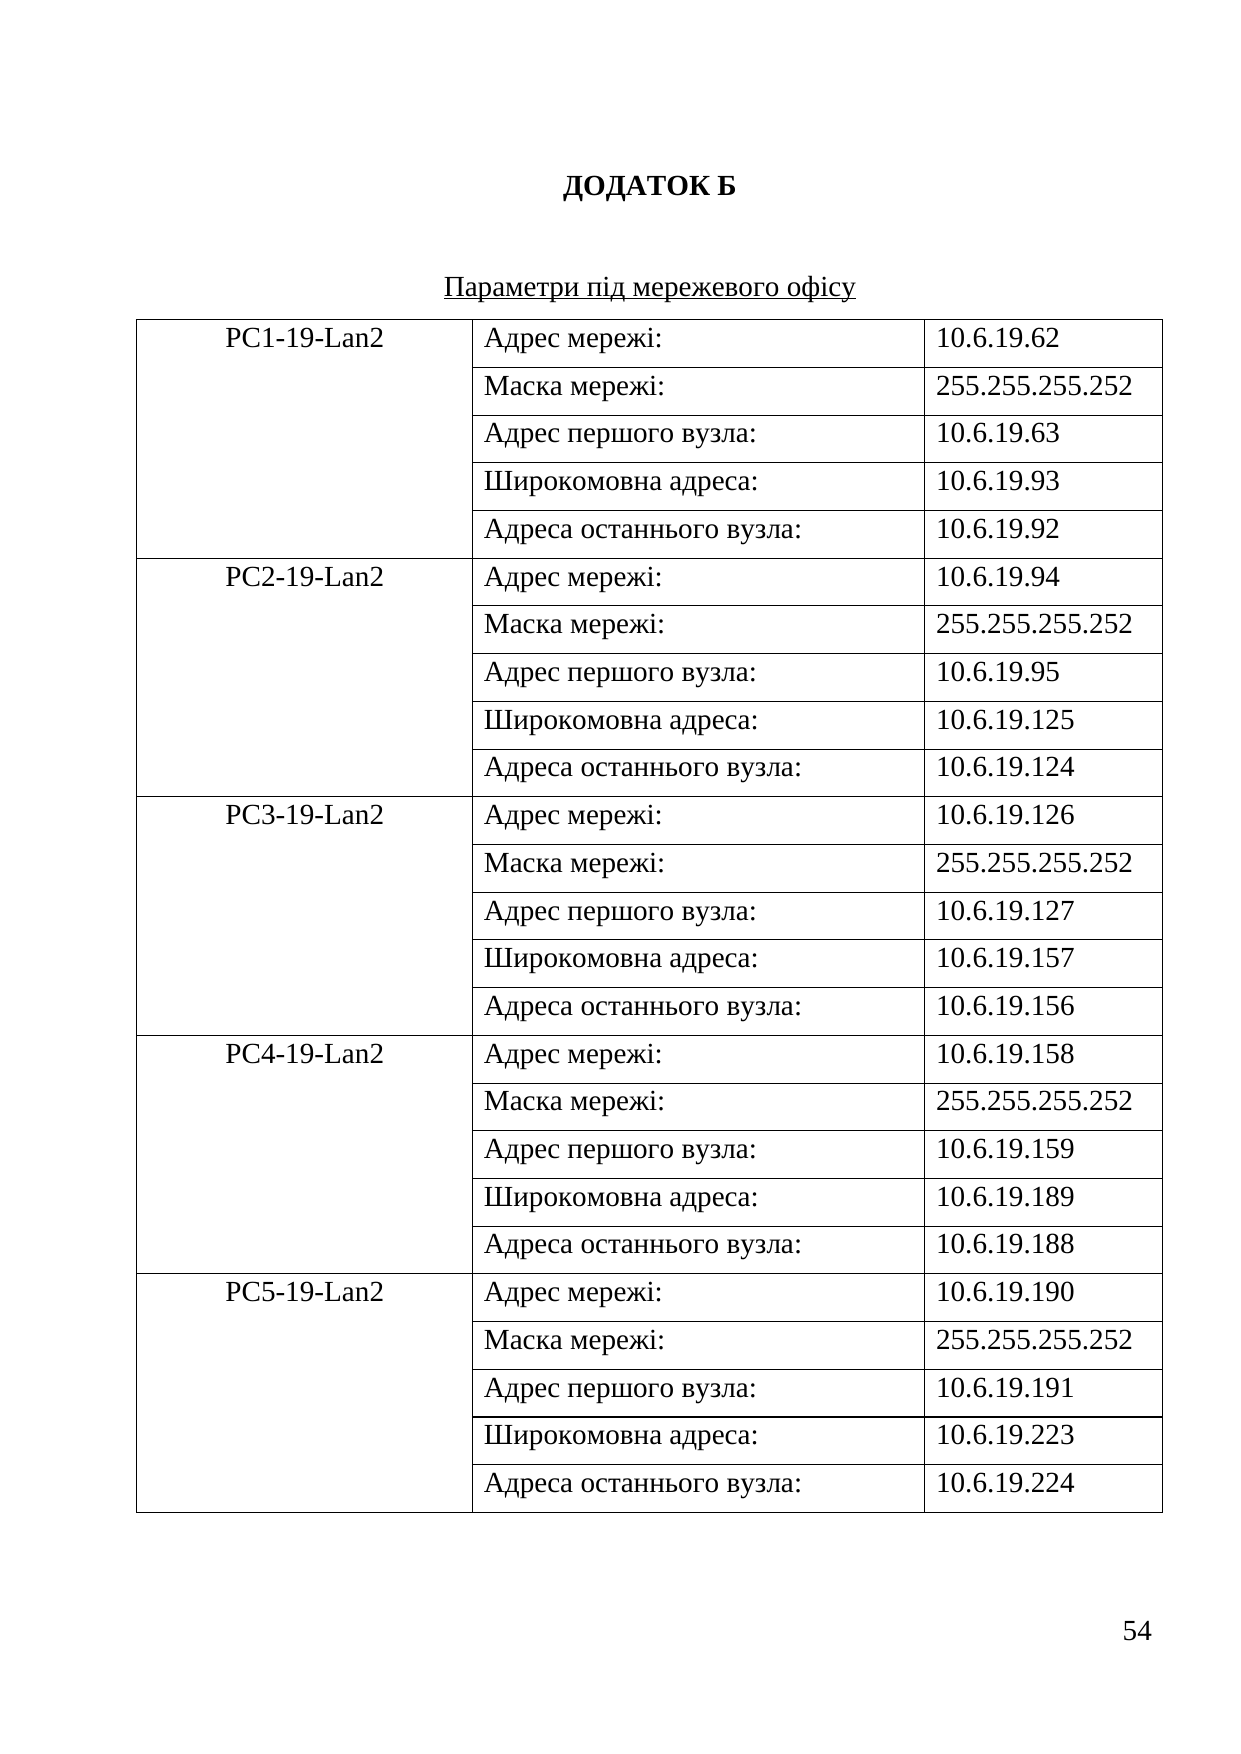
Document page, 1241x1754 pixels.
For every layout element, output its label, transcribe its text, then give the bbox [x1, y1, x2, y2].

table_cell 10.6.19.223 [925, 1418, 1162, 1464]
table_cell Широкомовна адреса: [473, 1179, 924, 1226]
table_cell Адрес мережі: [473, 559, 924, 605]
table_cell 10.6.19.188 [925, 1227, 1162, 1273]
table_cell 10.6.19.94 [925, 559, 1162, 605]
table_cell Адрес першого вузла: [473, 416, 924, 462]
table_cell Адреса останнього вузла: [473, 1227, 924, 1273]
table_header Адрес мережі: [473, 320, 924, 367]
table_cell Широкомовна адреса: [473, 940, 924, 987]
table_cell 10.6.19.224 [925, 1465, 1162, 1512]
table_cell 10.6.19.190 [925, 1274, 1162, 1321]
table_cell Адрес мережі: [473, 1036, 924, 1082]
table_cell 255.255.255.252 [925, 1084, 1162, 1130]
table_cell 10.6.19.126 [925, 797, 1162, 844]
text Параметри під мережевого офісу [148, 269, 1152, 302]
table_cell 10.6.19.157 [925, 940, 1162, 987]
table_cell Маска мережі: [473, 1084, 924, 1130]
table_cell PC5-19-Lan2 [137, 1274, 472, 1512]
table_cell Маска мережі: [473, 845, 924, 892]
table_cell Адреса останнього вузла: [473, 511, 924, 558]
table_cell 10.6.19.191 [925, 1370, 1162, 1416]
table_cell 10.6.19.92 [925, 511, 1162, 558]
table_cell 255.255.255.252 [925, 845, 1162, 892]
subtitle ДОДАТОК Б [148, 168, 1152, 202]
table_cell 10.6.19.95 [925, 654, 1162, 701]
table_cell 10.6.19.125 [925, 702, 1162, 748]
table_cell Адреса останнього вузла: [473, 1465, 924, 1512]
table_cell 255.255.255.252 [925, 368, 1162, 414]
table_cell 10.6.19.124 [925, 750, 1162, 796]
table_cell PC2-19-Lan2 [137, 559, 472, 796]
table_cell Широкомовна адреса: [473, 1418, 924, 1464]
table_cell Широкомовна адреса: [473, 702, 924, 748]
table_cell Маска мережі: [473, 606, 924, 653]
table_cell PC3-19-Lan2 [137, 797, 472, 1035]
table_cell Маска мережі: [473, 1322, 924, 1369]
table_cell Маска мережі: [473, 368, 924, 414]
table_header 10.6.19.62 [925, 320, 1162, 367]
table_cell Адрес першого вузла: [473, 1370, 924, 1416]
table_cell Адрес мережі: [473, 1274, 924, 1321]
table_cell Адрес першого вузла: [473, 1131, 924, 1178]
table_cell 10.6.19.127 [925, 893, 1162, 939]
table_cell Адрес першого вузла: [473, 893, 924, 939]
table_cell 10.6.19.158 [925, 1036, 1162, 1082]
table_cell 10.6.19.189 [925, 1179, 1162, 1226]
table_cell Адрес мережі: [473, 797, 924, 844]
table_header PC1-19-Lan2 [137, 320, 472, 558]
table_cell 255.255.255.252 [925, 1322, 1162, 1369]
table_cell Адрес першого вузла: [473, 654, 924, 701]
table_cell Адреса останнього вузла: [473, 750, 924, 796]
table_cell 10.6.19.93 [925, 463, 1162, 510]
table_cell 10.6.19.159 [925, 1131, 1162, 1178]
table_cell 10.6.19.63 [925, 416, 1162, 462]
table_cell PC4-19-Lan2 [137, 1036, 472, 1273]
table_cell 255.255.255.252 [925, 606, 1162, 653]
table_cell Адреса останнього вузла: [473, 988, 924, 1035]
table_cell Широкомовна адреса: [473, 463, 924, 510]
table_cell 10.6.19.156 [925, 988, 1162, 1035]
